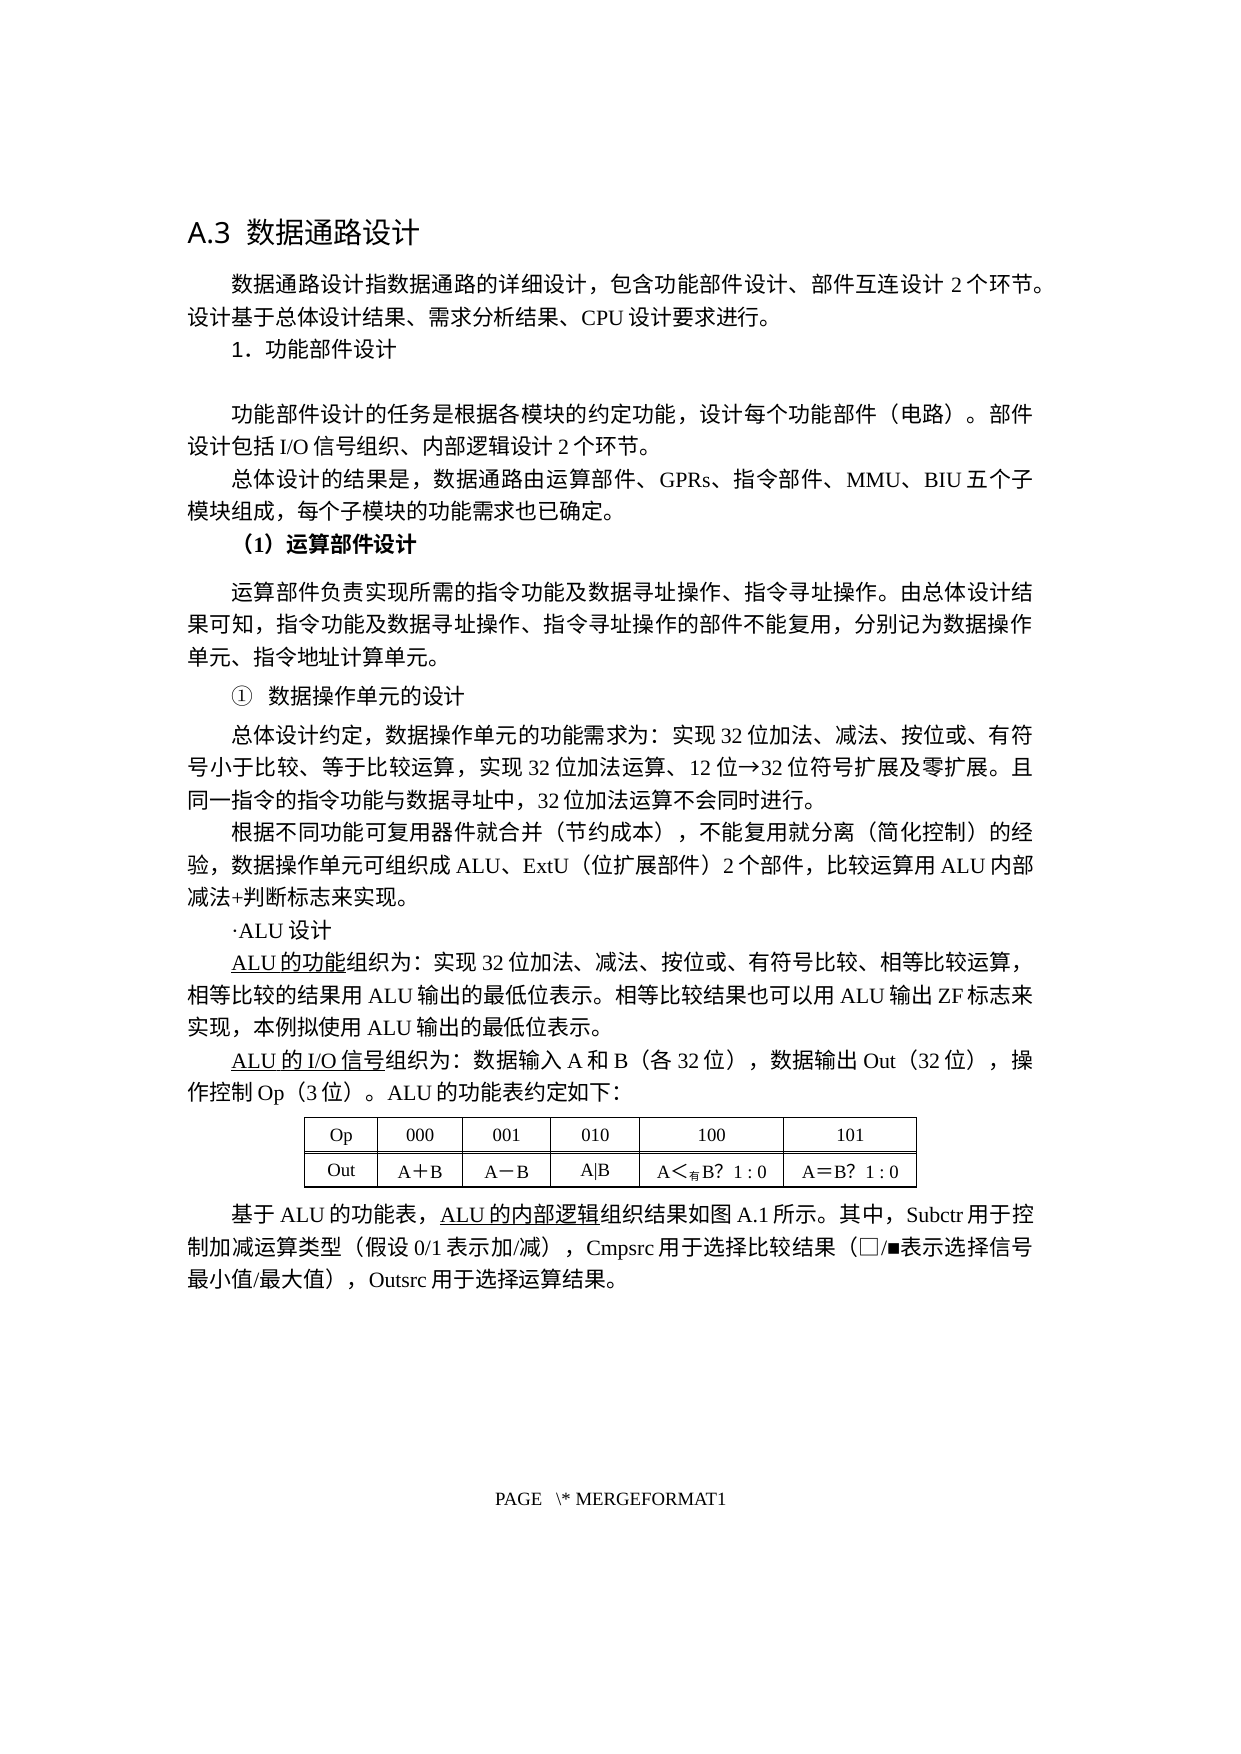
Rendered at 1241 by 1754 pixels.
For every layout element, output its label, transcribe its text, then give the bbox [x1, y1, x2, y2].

table_cell A＜有B？1 : 0 [640, 1154, 783, 1186]
subtitle 1．功能部件设计 [187, 332, 1034, 364]
text ALU的I/O信号组织为：数据输入A和B（各32位），数据输出Out（32位），操作控制Op（3位）。ALU的功能表约定如下： [187, 1042, 1034, 1107]
list 数据操作单元的设计 [231, 678, 1034, 711]
text （1）运算部件设计 [187, 526, 1034, 559]
table_cell A|B [551, 1154, 639, 1186]
text 数据通路设计指数据通路的详细设计，包含功能部件设计、部件互连设计2个环节。设计基于总体设计结果、需求分析结果、CPU设计要求进行。 [187, 267, 1034, 332]
table_header 100 [640, 1118, 783, 1151]
table_header 001 [463, 1118, 550, 1151]
text 总体设计的结果是，数据通路由运算部件、GPRs、指令部件、MMU、BIU五个子模块组成，每个子模块的功能需求也已确定。 [187, 461, 1034, 526]
table_header 000 [378, 1118, 462, 1151]
text 运算部件负责实现所需的指令功能及数据寻址操作、指令寻址操作。由总体设计结果可知，指令功能及数据寻址操作、指令寻址操作的部件不能复用，分别记为数据操作单元、指令地址计算单元。 [187, 574, 1034, 672]
table_header Op [305, 1118, 377, 1151]
text 基于ALU的功能表，ALU的内部逻辑组织结果如图A.1所示。其中，Subctr用于控制加减运算类型（假设0/1表示加/减），Cmpsrc用于选择比较结果（□/■表示选择信号最小值/最大值），Outsrc用于选择运算结果。 [187, 1197, 1034, 1294]
text ·ALU设计 [187, 912, 1034, 945]
table_header 010 [551, 1118, 639, 1151]
table_header 101 [784, 1118, 916, 1151]
text ALU的功能组织为：实现32位加法、减法、按位或、有符号比较、相等比较运算，相等比较的结果用ALU输出的最低位表示。相等比较结果也可以用ALU输出ZF标志来实现，本例拟使用ALU输出的最低位表示。 [187, 945, 1034, 1042]
text 总体设计约定，数据操作单元的功能需求为：实现32位加法、减法、按位或、有符号小于比较、等于比较运算，实现32位加法运算、12位→32位符号扩展及零扩展。且同一指令的指令功能与数据寻址中，32位加法运算不会同时进行。 [187, 717, 1034, 815]
table_cell A－B [463, 1154, 550, 1186]
table_cell A＝B？1 : 0 [784, 1154, 916, 1186]
table_cell A＋B [378, 1154, 462, 1186]
text 根据不同功能可复用器件就合并（节约成本），不能复用就分离（简化控制）的经验，数据操作单元可组织成ALU、ExtU（位扩展部件）2个部件，比较运算用ALU内部减法+判断标志来实现。 [187, 815, 1034, 912]
text 功能部件设计的任务是根据各模块的约定功能，设计每个功能部件（电路）。部件设计包括I/O信号组织、内部逻辑设计2个环节。 [187, 396, 1034, 461]
table_cell Out [305, 1154, 377, 1186]
subtitle A.3 数据通路设计 [187, 199, 1034, 264]
